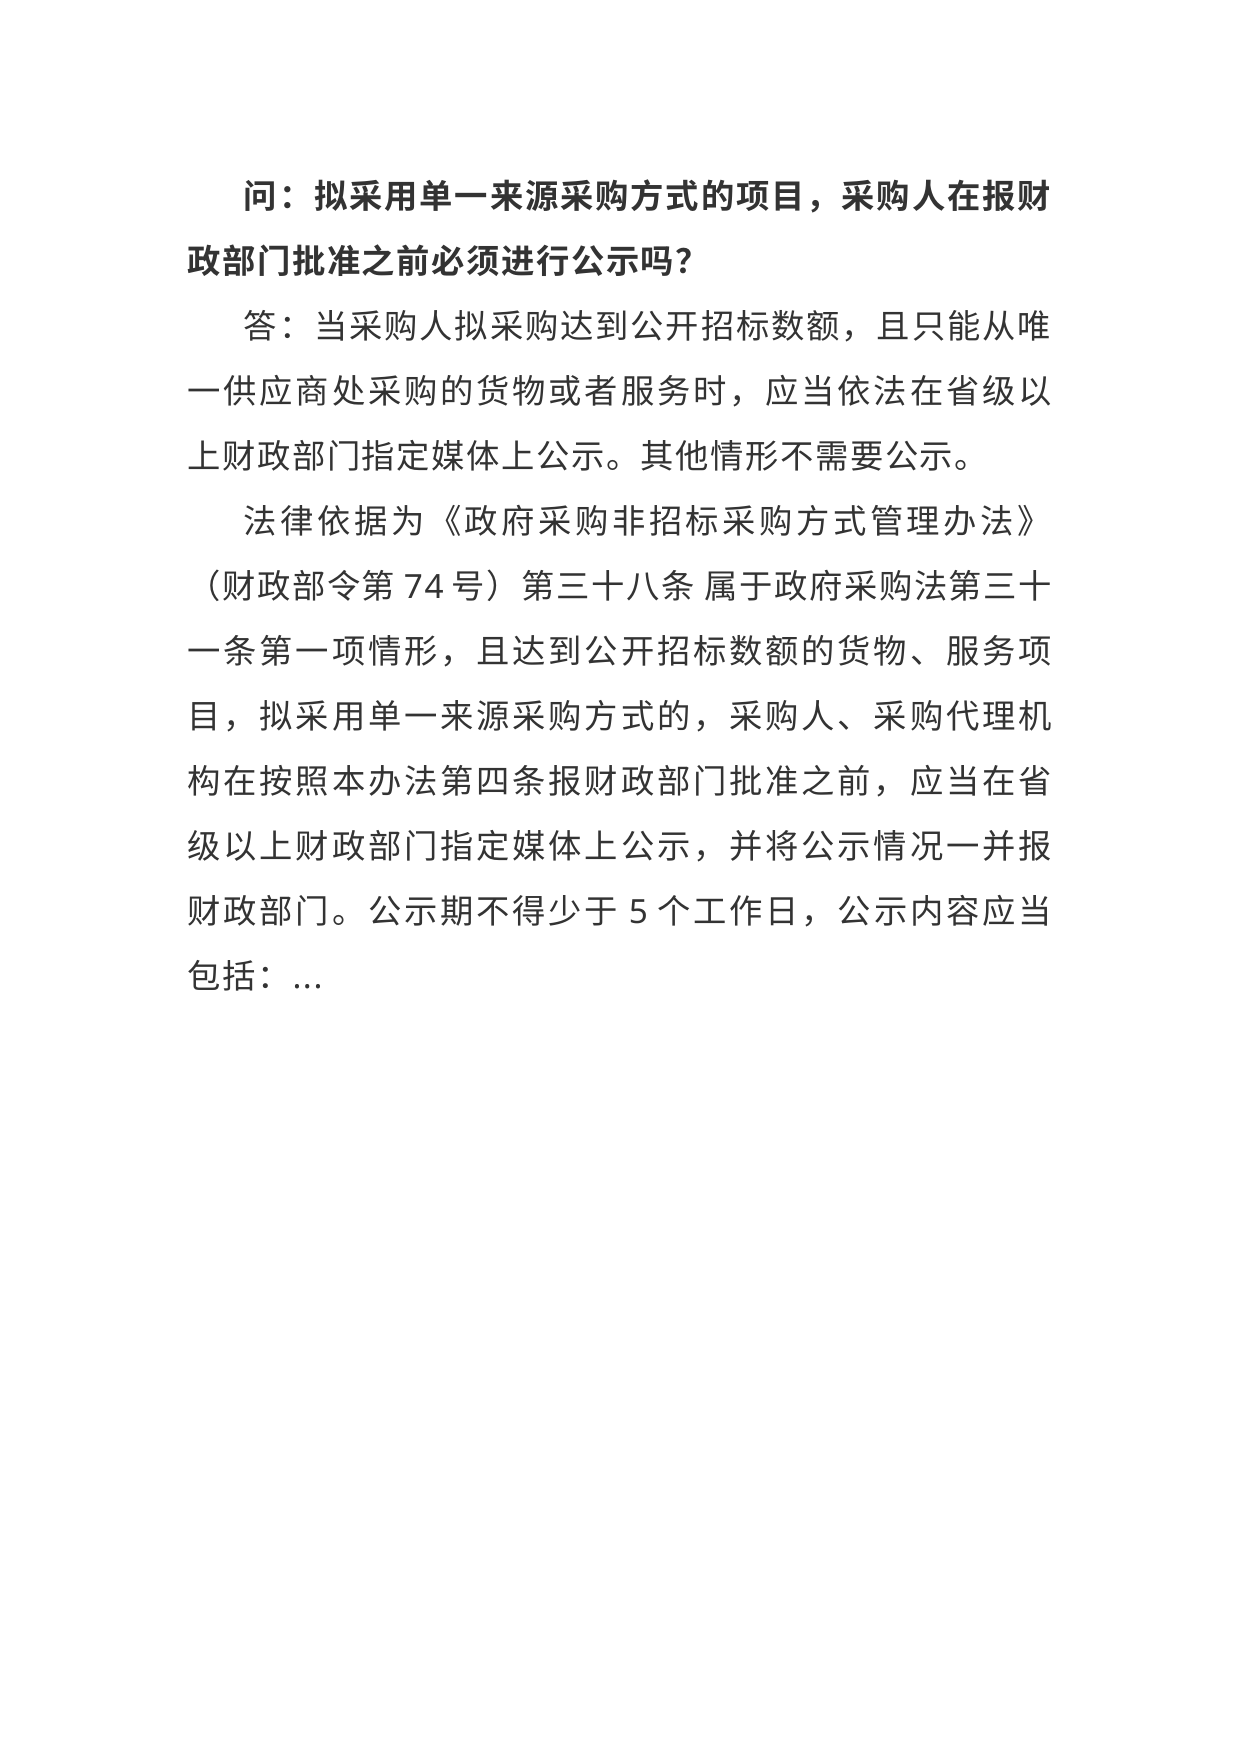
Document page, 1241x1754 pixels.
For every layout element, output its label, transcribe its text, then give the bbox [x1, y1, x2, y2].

text 问：拟采用单一来源采购方式的项目，采购人在报财政部门批准之前必须进行公示吗？ [187, 162, 1053, 292]
text 答：当采购人拟采购达到公开招标数额，且只能从唯一供应商处采购的货物或者服务时，应当依法在省级以上财政部门指定媒体上公示。其他情形不需要公示。 [187, 292, 1053, 487]
text 法律依据为《政府采购非招标采购方式管理办法》（财政部令第74号）第三十八条 属于政府采购法第三十一条第一项情形，且达到公开招标数额的货物、服务项目，拟采用单一来源采购方式的，采购人、采购代理机构在按照本办法第四条报财政部门批准之前，应当在省级以上财政部门指定媒体上公示，并将公示情况一并报财政部门。公示期不得少于5个工作日，公示内容应当包括：... [187, 487, 1053, 1007]
